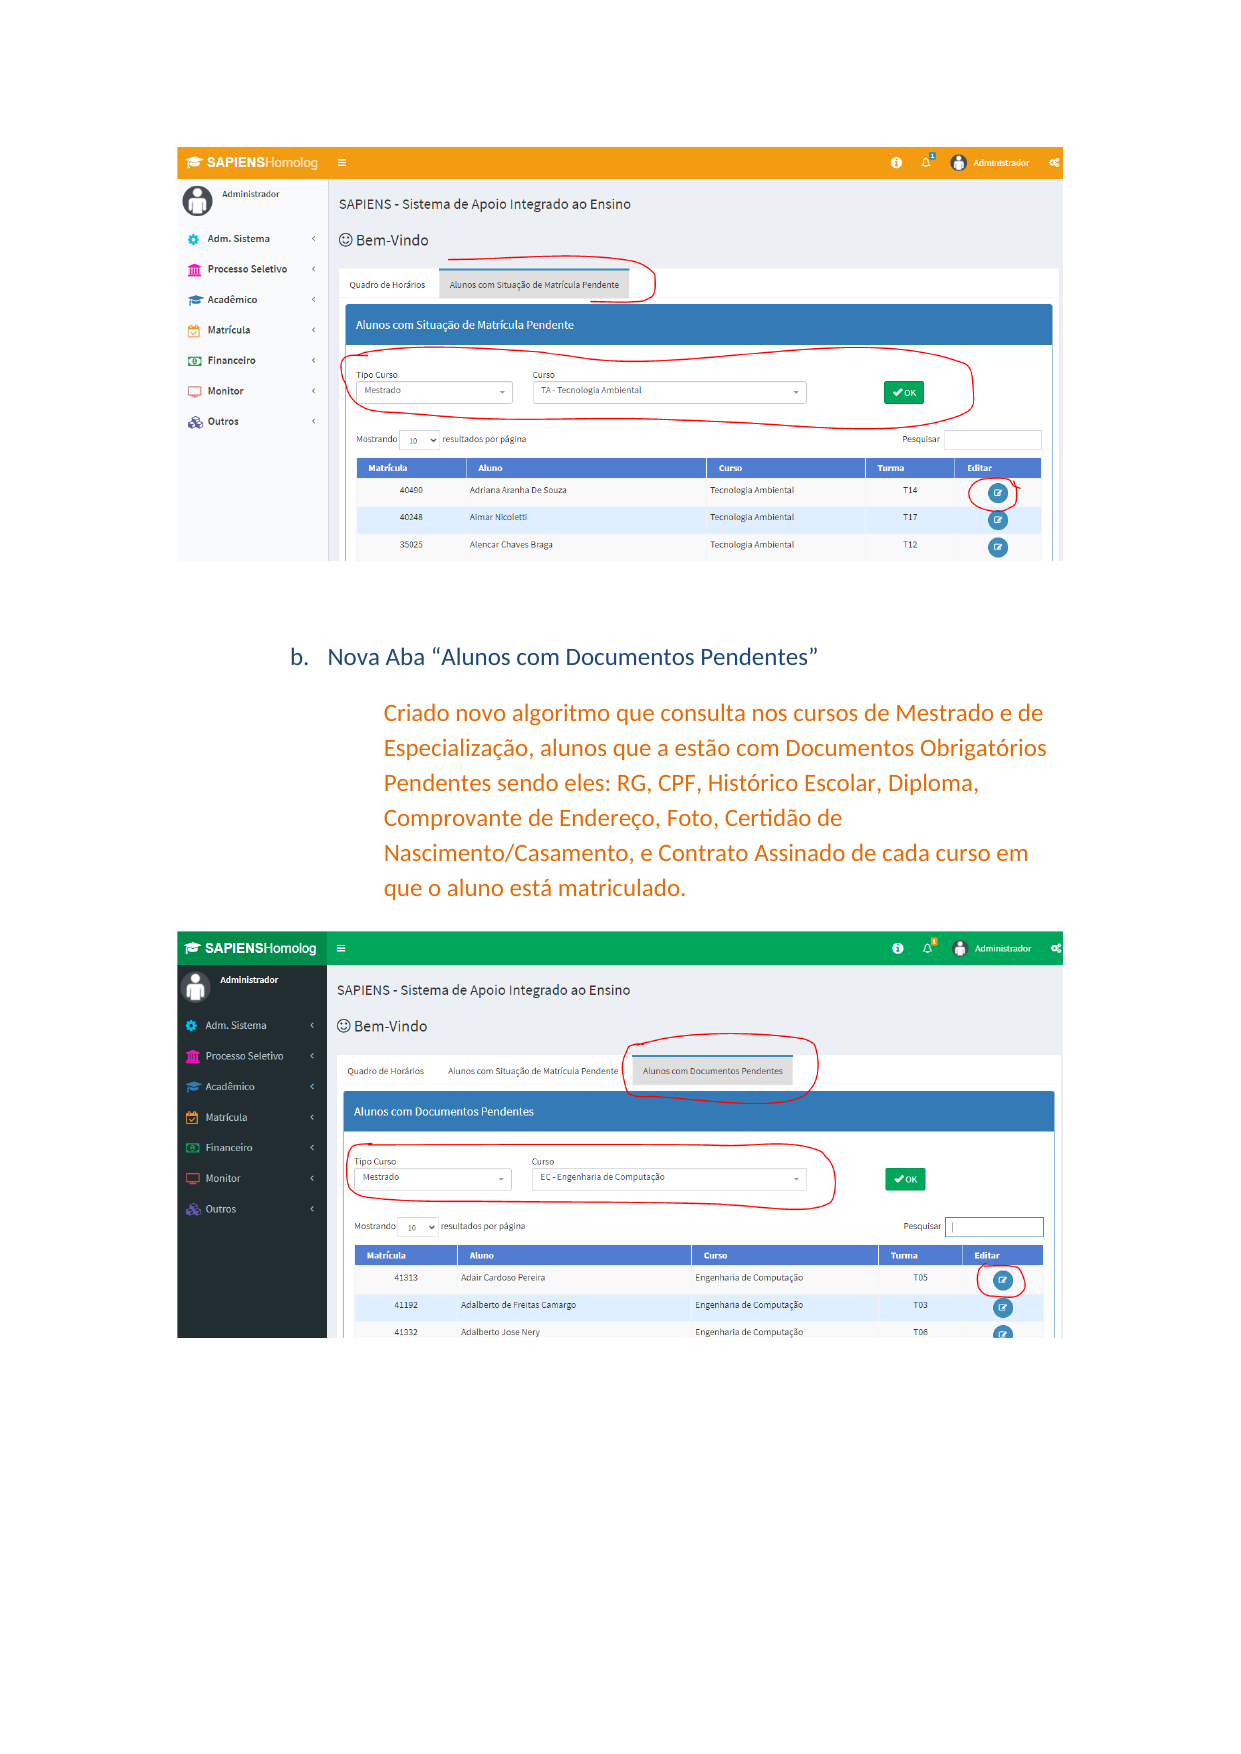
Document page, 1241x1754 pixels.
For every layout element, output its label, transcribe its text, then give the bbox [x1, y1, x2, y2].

text Criado novo algoritmo que consulta nos cursos de Mestrado e de Especialização, alunos que a estão com Documentos Obrigatórios Pendentes sendo eles: RG, CPF, Histórico Escolar, Diploma, Comprovante de Endereço, Foto, Certidão de Nascimento/Casamento, e Contrato Assinado de cada curso em que o aluno está matriculado. [383, 697, 1063, 903]
picture [177, 928, 1063, 1338]
list Nova Aba “Alunos com Documentos Pendentes” [290, 642, 1063, 672]
picture [177, 147, 1063, 561]
